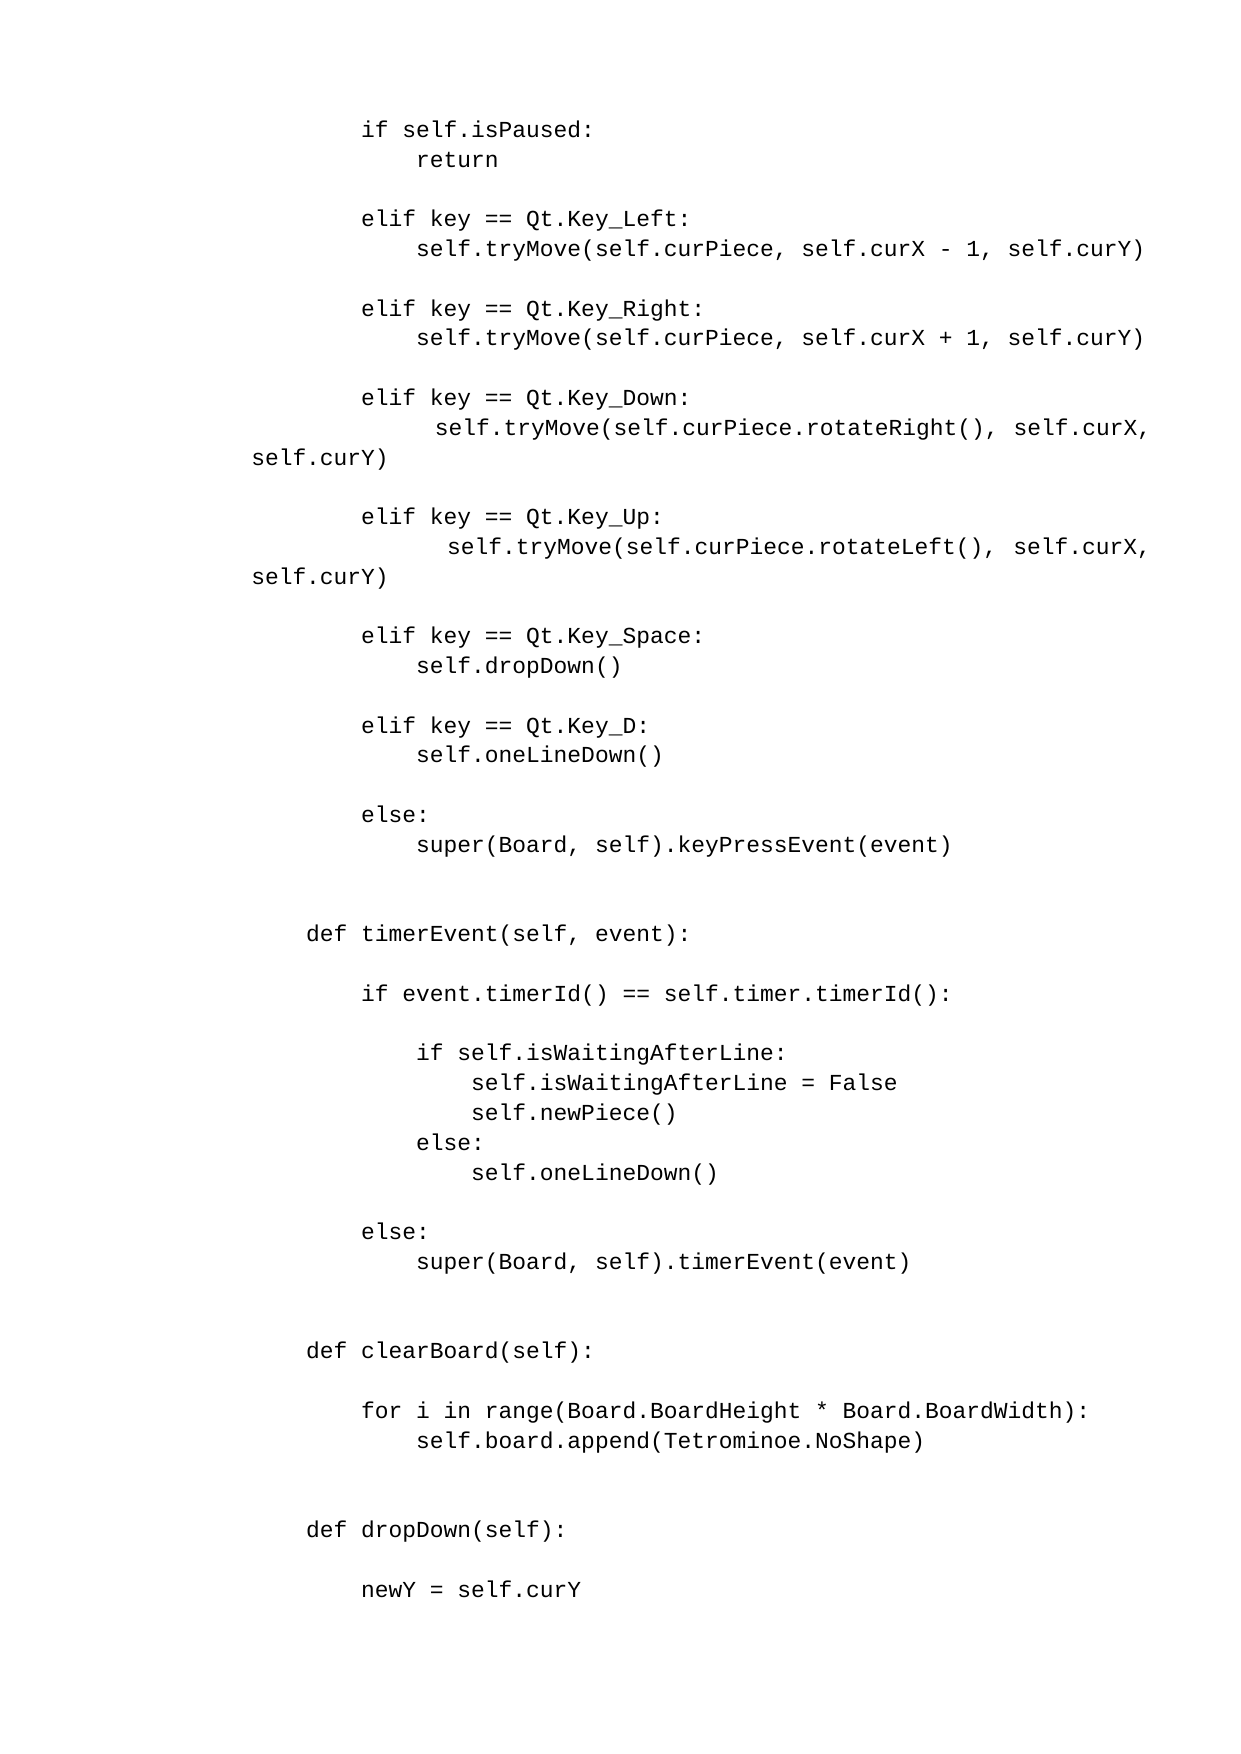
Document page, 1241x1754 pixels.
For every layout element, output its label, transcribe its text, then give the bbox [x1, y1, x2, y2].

text self.tryMove(self.curPiece, self.curX - 1, self.curY) [251, 237, 1152, 263]
text if event.timerId() == self.timer.timerId(): [251, 982, 1152, 1008]
text super(Board, self).keyPressEvent(event) [251, 833, 1152, 859]
text return [251, 148, 1152, 174]
text for i in range(Board.BoardHeight * Board.BoardWidth): [251, 1399, 1152, 1425]
text self.isWaitingAfterLine = False [251, 1071, 1152, 1097]
text def timerEvent(self, event): [251, 922, 1152, 948]
text self.dropDown() [251, 654, 1152, 680]
text else: [251, 1220, 1152, 1246]
text else: [251, 1131, 1152, 1157]
text elif key == Qt.Key_Right: [251, 297, 1152, 323]
text super(Board, self).timerEvent(event) [251, 1250, 1152, 1276]
text elif key == Qt.Key_Down: [251, 386, 1152, 412]
text if self.isPaused: [251, 118, 1152, 144]
text elif key == Qt.Key_Up: [251, 505, 1152, 531]
text newY = self.curY [251, 1578, 1152, 1604]
text self.board.append(Tetrominoe.NoShape) [251, 1429, 1152, 1455]
text def clearBoard(self): [251, 1339, 1152, 1366]
text def dropDown(self): [251, 1518, 1152, 1544]
text self.newPiece() [251, 1101, 1152, 1127]
text elif key == Qt.Key_Space: [251, 624, 1152, 651]
text else: [251, 803, 1152, 829]
text elif key == Qt.Key_D: [251, 714, 1152, 740]
text self.tryMove(self.curPiece.rotateLeft(), self.curX, self.curY) [251, 535, 1152, 591]
text self.tryMove(self.curPiece, self.curX + 1, self.curY) [251, 327, 1152, 353]
text elif key == Qt.Key_Left: [251, 207, 1152, 233]
text self.tryMove(self.curPiece.rotateRight(), self.curX, self.curY) [251, 416, 1152, 472]
text if self.isWaitingAfterLine: [251, 1042, 1152, 1068]
text self.oneLineDown() [251, 1161, 1152, 1187]
text self.oneLineDown() [251, 744, 1152, 770]
